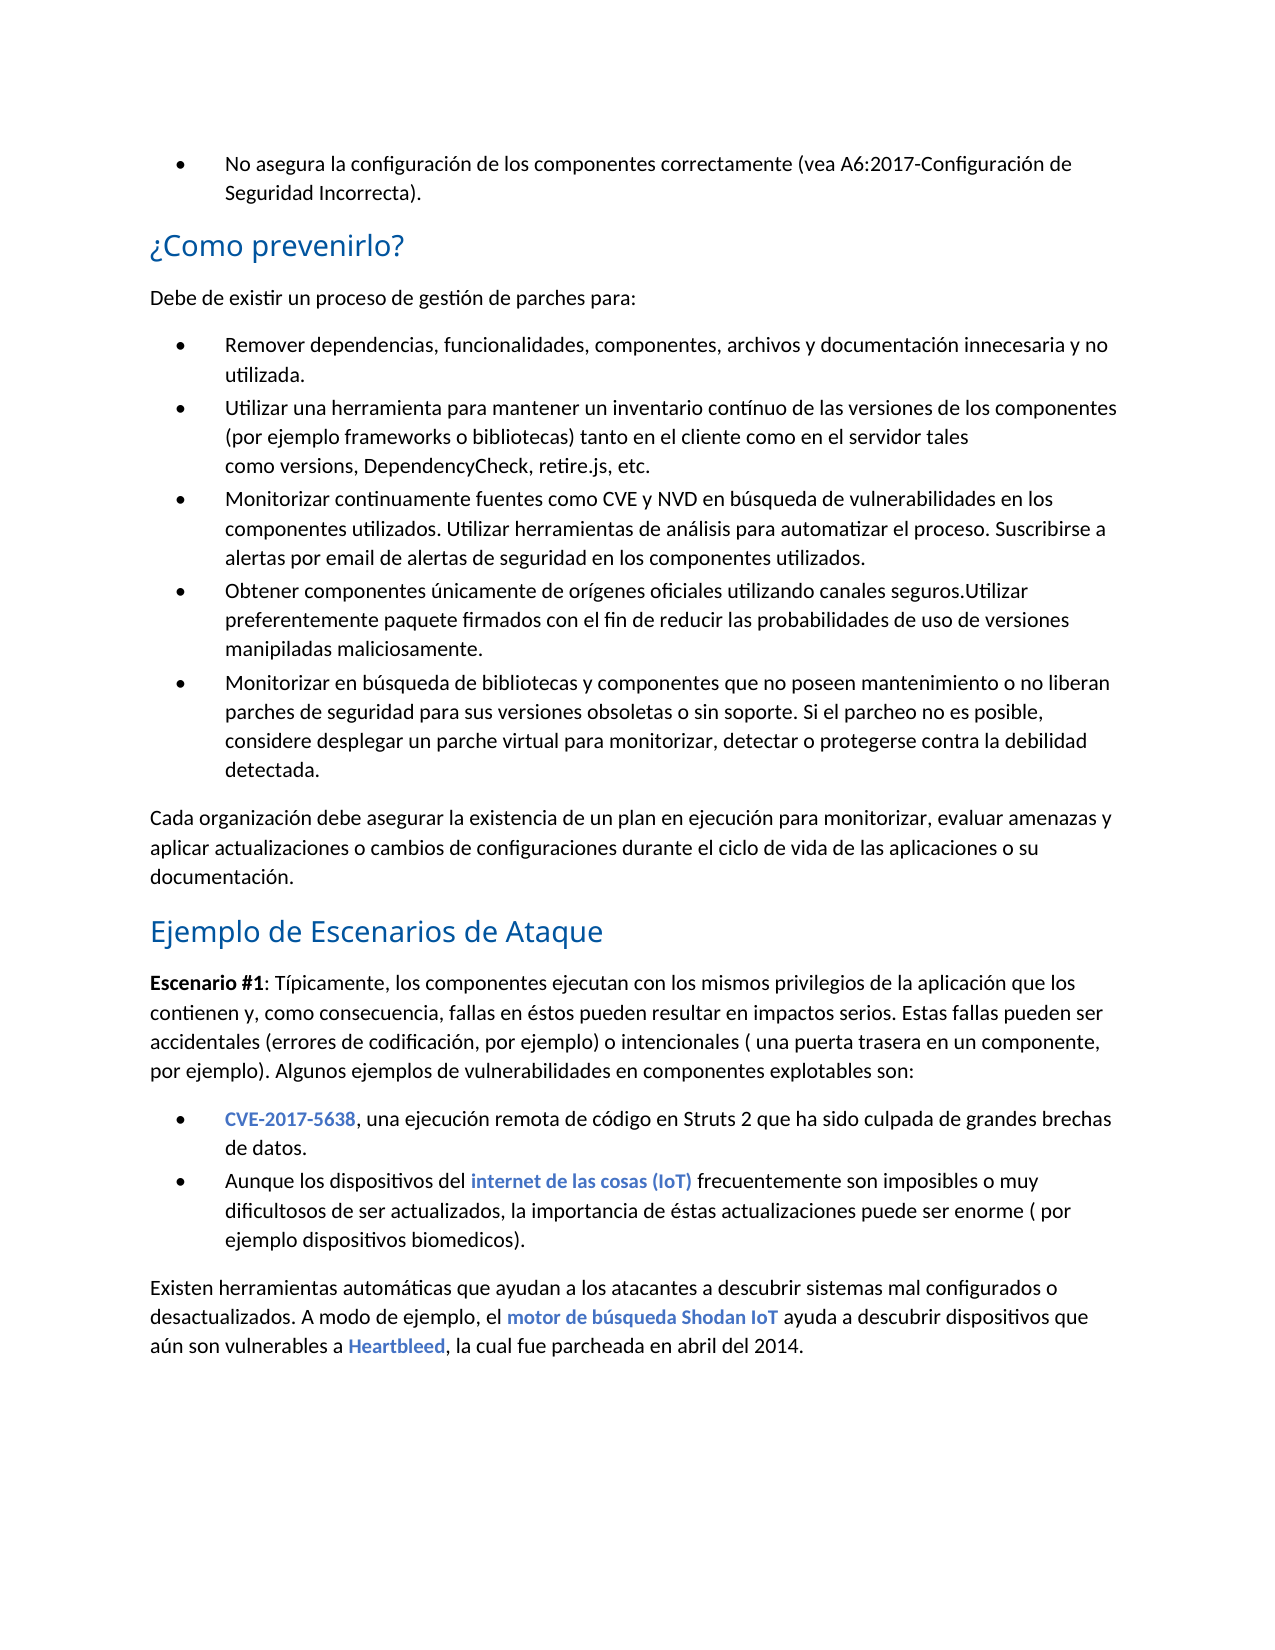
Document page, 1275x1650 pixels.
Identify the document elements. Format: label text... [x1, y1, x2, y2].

list No asegura la configuración de los componentes correctamente (vea A6:2017-Configuración de Seguridad Incorrecta). [175, 150, 1125, 206]
subtitle Ejemplo de Escenarios de Ataque [150, 911, 1125, 951]
text Debe de existir un proceso de gestión de parches para: [150, 284, 1125, 310]
list Utilizar una herramienta para mantener un inventario contínuo de las versiones de los componentes (por ejemplo frameworks o bibliotecas) tanto en el cliente como en el servidor tales como versions, DependencyCheck, retire.js, etc. [175, 394, 1125, 479]
list Obtener componentes únicamente de orígenes oficiales utilizando canales seguros.Utilizar preferentemente paquete firmados con el fin de reducir las probabilidades de uso de versiones manipiladas maliciosamente. [175, 577, 1125, 662]
text Cada organización debe asegurar la existencia de un plan en ejecución para monitorizar, evaluar amenazas y aplicar actualizaciones o cambios de configuraciones durante el ciclo de vida de las aplicaciones o su documentación. [150, 804, 1125, 890]
list Remover dependencias, funcionalidades, componentes, archivos y documentación innecesaria y no utilizada. [175, 332, 1125, 388]
text Escenario #1: Típicamente, los componentes ejecutan con los mismos privilegios de la aplicación que los contienen y, como consecuencia, fallas en éstos pueden resultar en impactos serios. Estas fallas pueden ser accidentales (errores de codificación, por ejemplo) o intencionales ( una puerta trasera en un componente, por ejemplo). Algunos ejemplos de vulnerabilidades en componentes explotables son: [150, 969, 1125, 1084]
list Monitorizar continuamente fuentes como CVE y NVD en búsqueda de vulnerabilidades en los componentes utilizados. Utilizar herramientas de análisis para automatizar el proceso. Suscribirse a alertas por email de alertas de seguridad en los componentes utilizados. [175, 486, 1125, 571]
list Monitorizar en búsqueda de bibliotecas y componentes que no poseen mantenimiento o no liberan parches de seguridad para sus versiones obsoletas o sin soporte. Si el parcheo no es posible, considere desplegar un parche virtual para monitorizar, detectar o protegerse contra la debilidad detectada. [175, 669, 1125, 783]
list Aunque los dispositivos del internet de las cosas (IoT) frecuentemente son imposibles o muy dificultosos de ser actualizados, la importancia de éstas actualizaciones puede ser enorme ( por ejemplo dispositivos biomedicos). [175, 1168, 1125, 1253]
subtitle ¿Como prevenirlo? [150, 225, 1125, 265]
text Existen herramientas automáticas que ayudan a los atacantes a descubrir sistemas mal configurados o desactualizados. A modo de ejemplo, el motor de búsqueda Shodan IoT ayuda a descubrir dispositivos que aún son vulnerables a Heartbleed, la cual fue parcheada en abril del 2014. [150, 1274, 1125, 1359]
list CVE-2017-5638, una ejecución remota de código en Struts 2 que ha sido culpada de grandes brechas de datos. [175, 1105, 1125, 1161]
